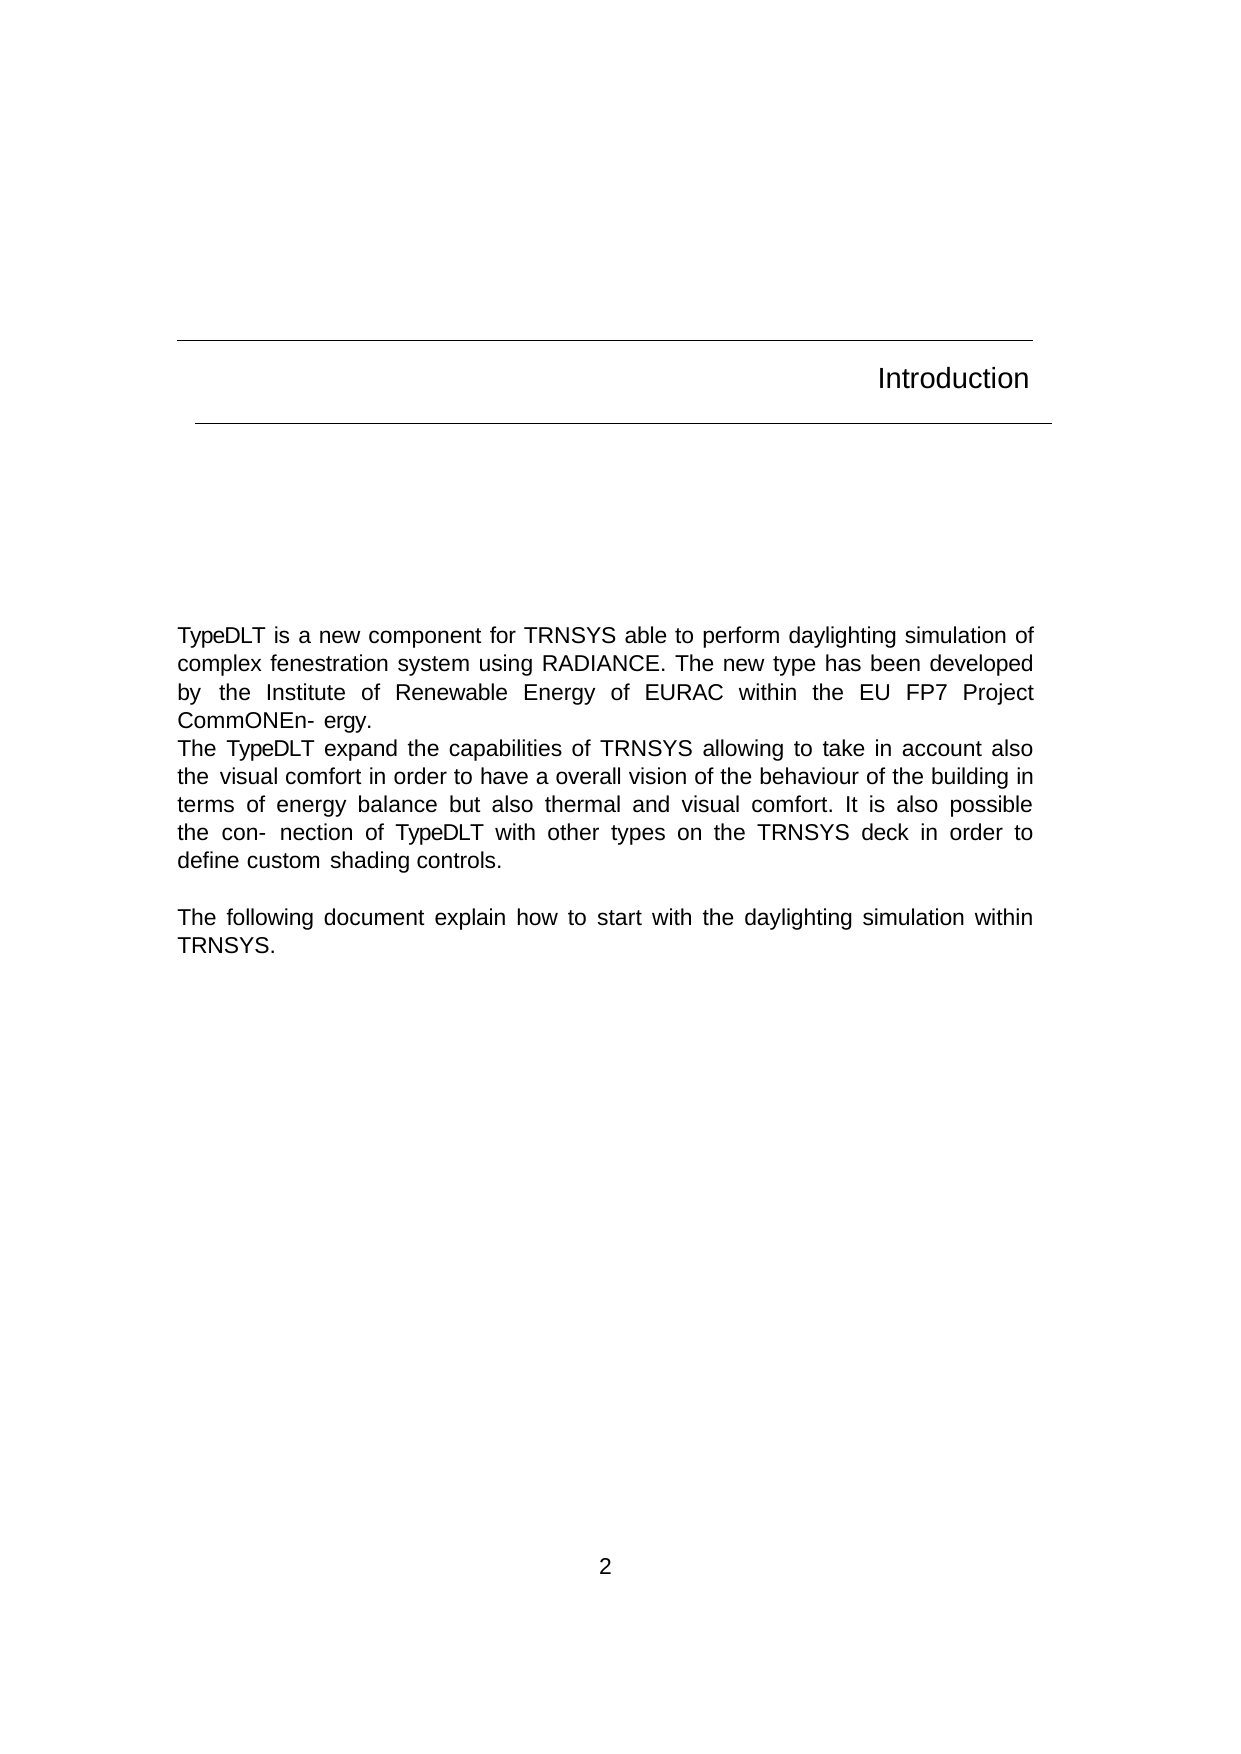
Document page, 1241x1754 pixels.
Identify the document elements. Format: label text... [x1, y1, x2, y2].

text The TypeDLT expand the capabilities of TRNSYS allowing to take in account also the visual comfort in order to have a overall vision of the behaviour of the building in terms of energy balance but also thermal and visual comfort. It is also possible the con- nection of TypeDLT with other types on the TRNSYS deck in order to define custom shading controls. [177, 735, 1034, 873]
text TypeDLT is a new component for TRNSYS able to perform daylighting simulation of complex fenestration system using RADIANCE. The new type has been developed by the Institute of Renewable Energy of EURAC within the EU FP7 Project CommONEn- ergy. [177, 622, 1034, 733]
text The following document explain how to start with the daylighting simulation within TRNSYS. [177, 904, 1034, 958]
